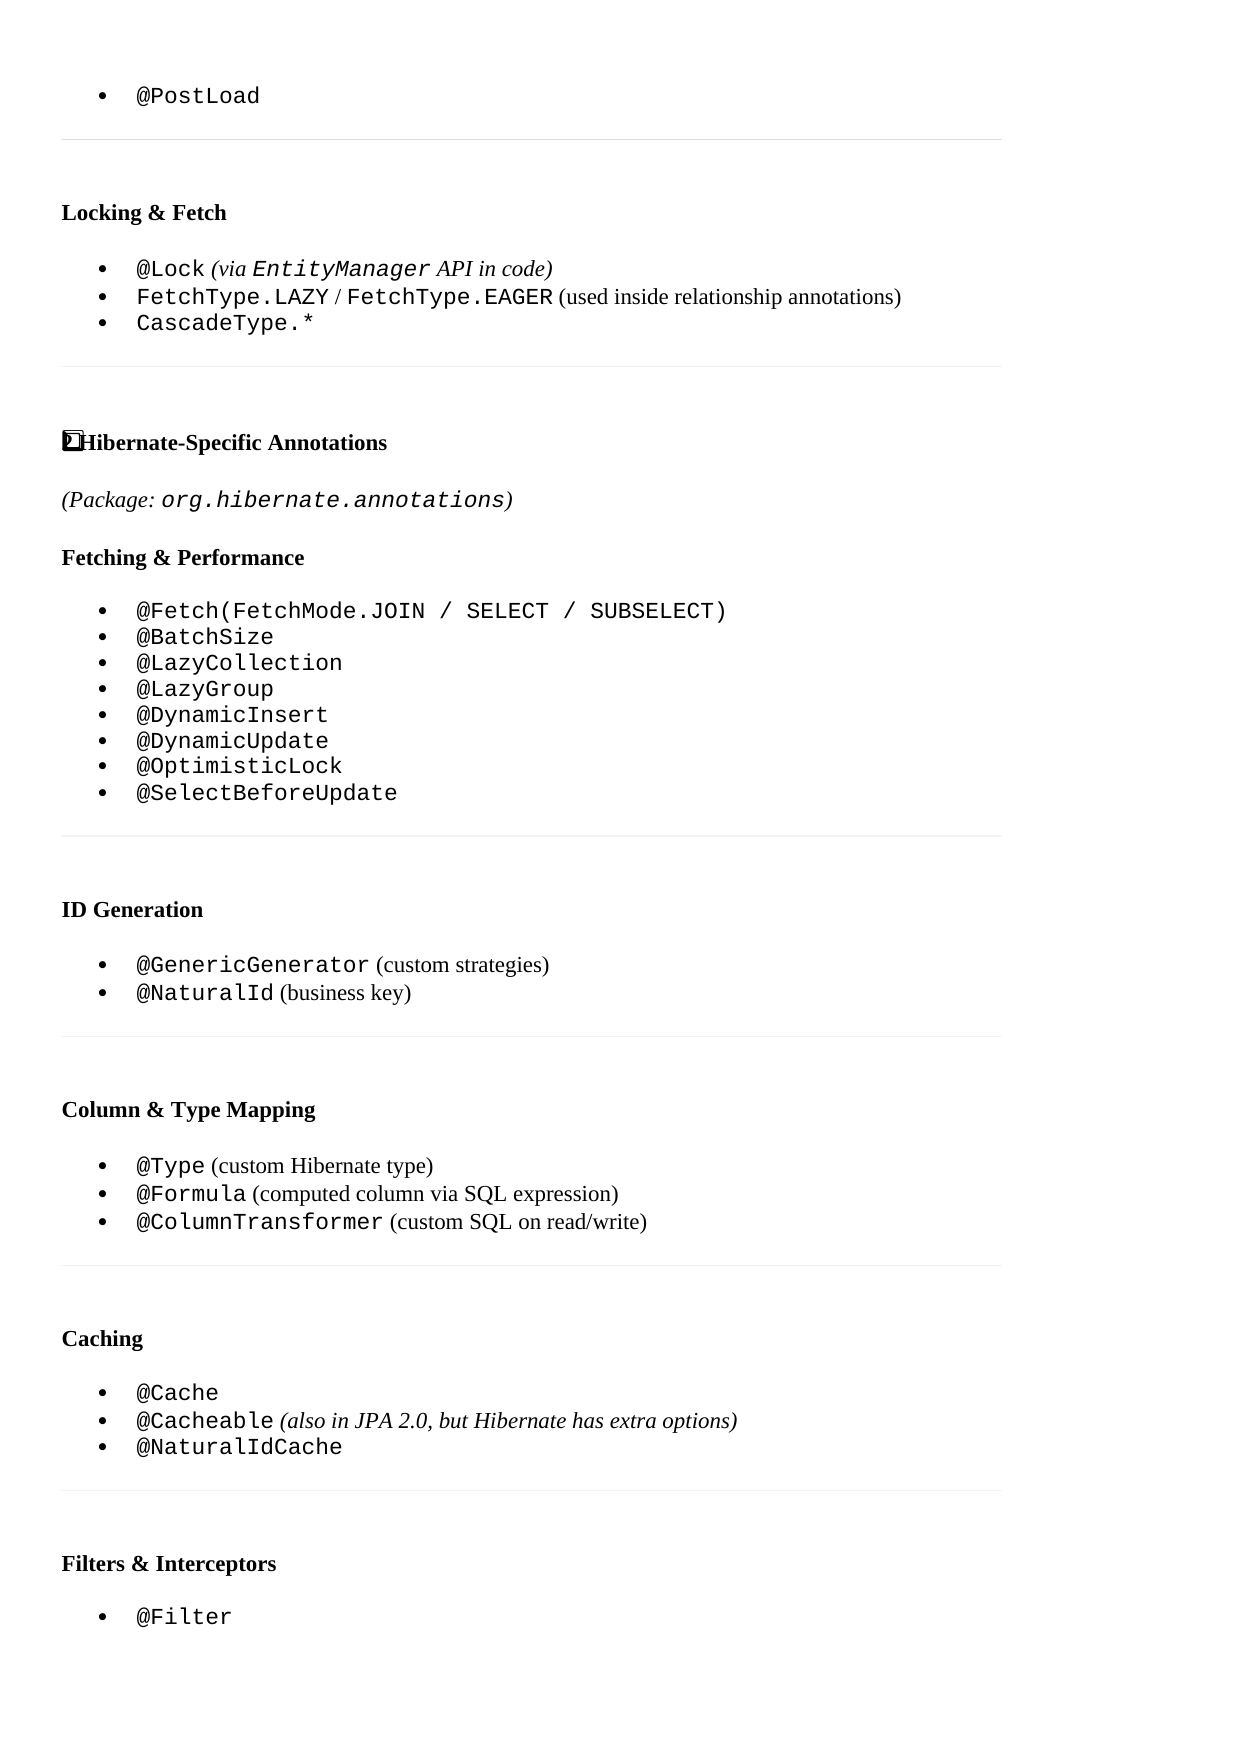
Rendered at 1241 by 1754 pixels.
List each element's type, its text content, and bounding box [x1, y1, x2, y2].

list @LazyCollection [99, 651, 1169, 677]
list CascadeType.* [99, 311, 1169, 337]
text Caching [61, 1326, 1169, 1352]
list @Lock (via EntityManager API in code) [99, 255, 1169, 283]
list @Type (custom Hibernate type) [99, 1152, 1169, 1180]
list @DynamicUpdate [99, 729, 1169, 755]
text ID Generation [61, 896, 1169, 922]
list @GenericGenerator (custom strategies) [99, 951, 1169, 979]
text 2️⃣ Hibernate-Specific Annotations [61, 426, 1169, 457]
list @SelectBeforeUpdate [99, 781, 1169, 807]
list @ColumnTransformer (custom SQL on read/write) [99, 1208, 1169, 1237]
list @Formula (computed column via SQL expression) [99, 1180, 1169, 1208]
list @Cache [99, 1381, 1169, 1407]
list @LazyGroup [99, 677, 1169, 703]
list @Fetch(FetchMode.JOIN / SELECT / SUBSELECT) [99, 599, 1169, 625]
text Locking & Fetch [61, 199, 1169, 226]
list @Filter [99, 1606, 1169, 1631]
list @NaturalId (business key) [99, 979, 1169, 1008]
list @OptimisticLock [99, 755, 1169, 781]
text Filters & Interceptors [61, 1550, 1169, 1576]
list @PostLoad [99, 84, 1169, 110]
list @DynamicInsert [99, 703, 1169, 729]
text Fetching & Performance [61, 544, 1169, 570]
text (Package: org.hibernate.annotations) [61, 486, 1169, 514]
list @BatchSize [99, 625, 1169, 651]
text Column & Type Mapping [61, 1096, 1169, 1123]
list FetchType.LAZY / FetchType.EAGER (used inside relationship annotations) [99, 283, 1169, 311]
list @Cacheable (also in JPA 2.0, but Hibernate has extra options) [99, 1407, 1169, 1435]
list @NaturalIdCache [99, 1435, 1169, 1461]
